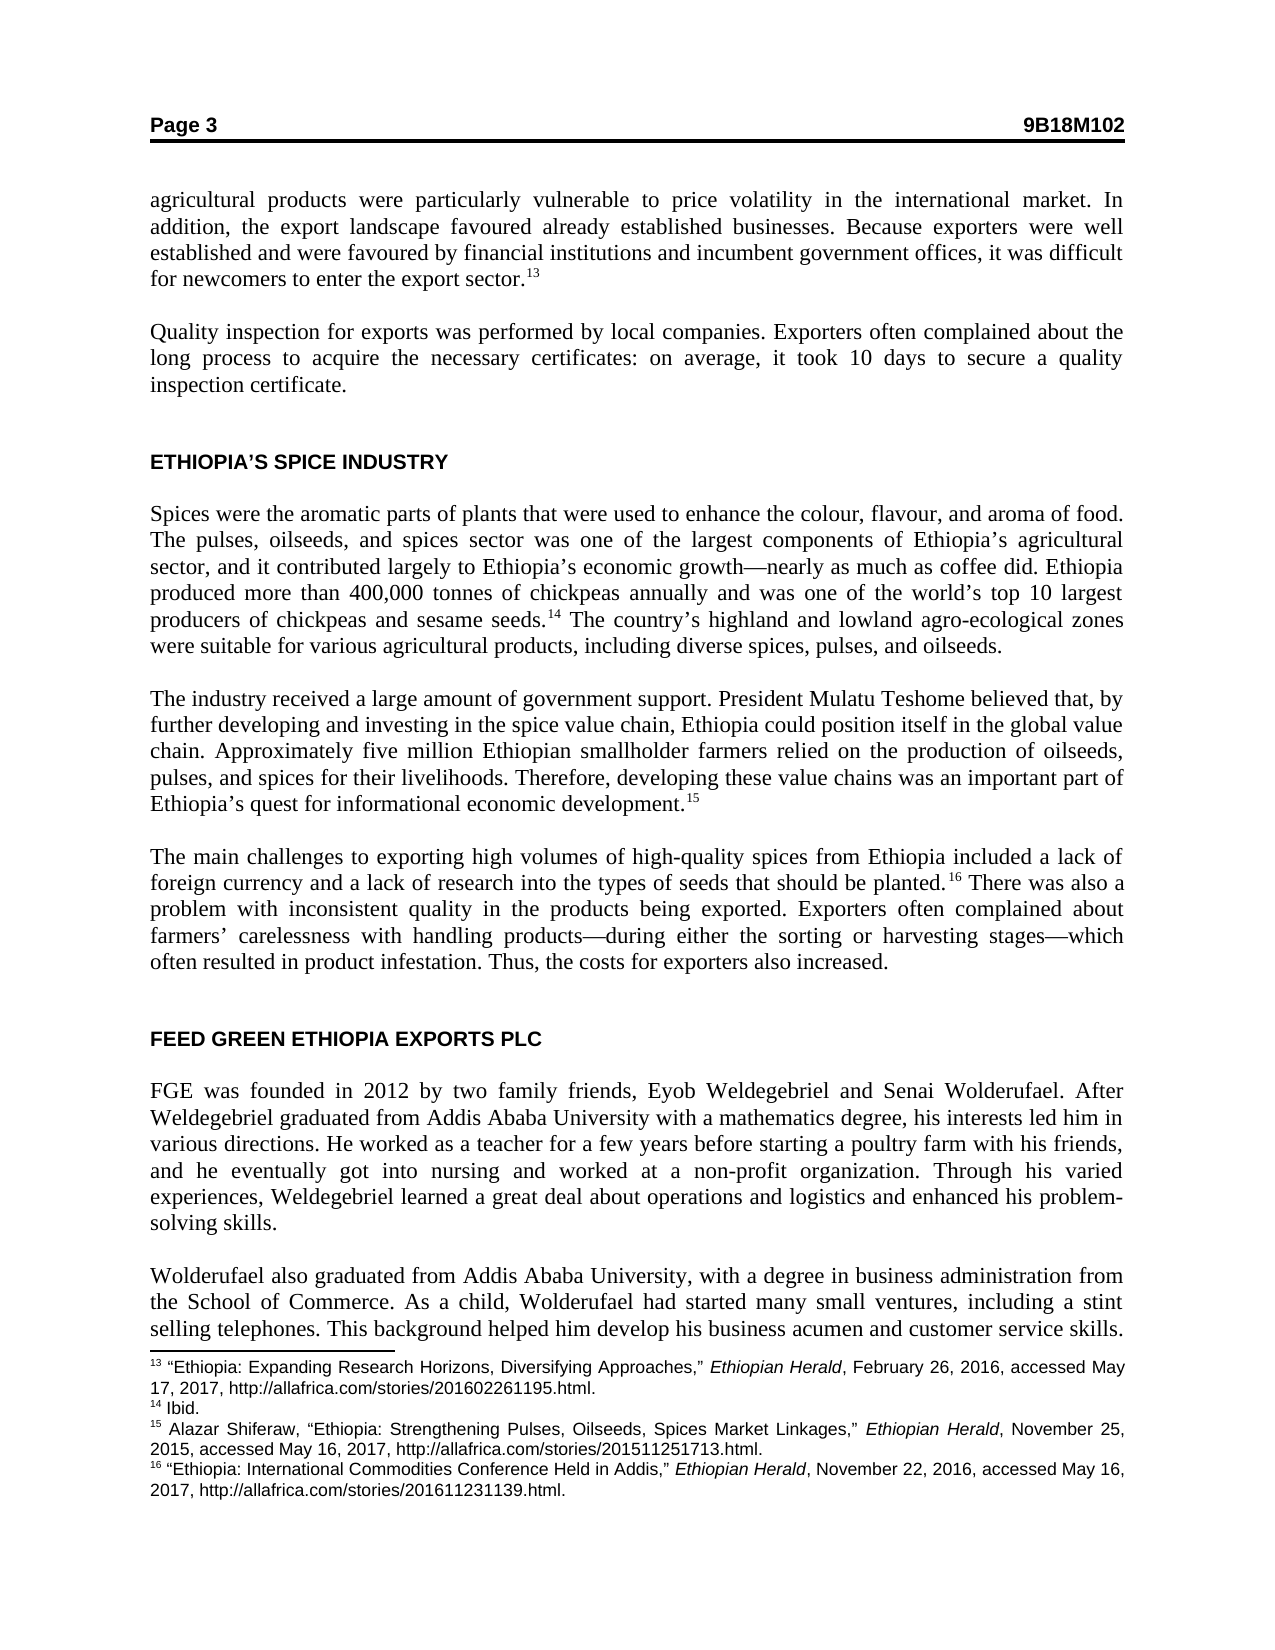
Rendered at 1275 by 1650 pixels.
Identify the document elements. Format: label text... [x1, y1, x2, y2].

text Spices were the aromatic parts of plants that were used to enhance the colour, flavour, and aroma of food. The pulses, oilseeds, and spices sector was one of the largest components of Ethiopia’s agricultural sector, and it contributed largely to Ethiopia’s economic growth—nearly as much as coffee did. Ethiopia produced more than 400,000 tonnes of chickpeas annually and was one of the world’s top 10 largest producers of chickpeas and sesame seeds. The country’s highland and lowland agro-ecological zones were suitable for various agricultural products, including diverse spices, pulses, and oilseeds. [150, 500, 1125, 658]
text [150, 1262, 1125, 1341]
text FGE was founded in 2012 by two family friends, Eyob Weldegebriel and Senai Wolderufael. After Weldegebriel graduated from Addis Ababa University with a mathematics degree, his interests led him in various directions. He worked as a teacher for a few years before starting a poultry farm with his friends, and he eventually got into nursing and worked at a non-profit organization. Through his varied experiences, Weldegebriel learned a great deal about operations and logistics and enhanced his problem-solving skills. [150, 1078, 1125, 1236]
text The main challenges to exporting high volumes of high-quality spices from Ethiopia included a lack of foreign currency and a lack of research into the types of seeds that should be planted. There was also a problem with inconsistent quality in the products being exported. Exporters often complained about farmers’ carelessness with handling products—during either the sorting or harvesting stages—which often resulted in product infestation. Thus, the costs for exporters also increased. [150, 843, 1125, 974]
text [150, 186, 1125, 292]
text The industry received a large amount of government support. President Mulatu Teshome believed that, by further developing and investing in the spice value chain, Ethiopia could position itself in the global value chain. Approximately five million Ethiopian smallholder farmers relied on the production of oilseeds, pulses, and spices for their livelihoods. Therefore, developing these value chains was an important part of Ethiopia’s quest for informational economic development. [150, 685, 1125, 816]
text FEED GREEN ETHIOPIA exports plc [150, 1027, 1125, 1051]
text Quality inspection for exports was performed by local companies. Exporters often complained about the long process to acquire the necessary certificates: on average, it took 10 days to secure a quality inspection certificate. [150, 318, 1125, 397]
text ETHIOPIA’S SPICE INDUSTRY [150, 450, 1125, 474]
